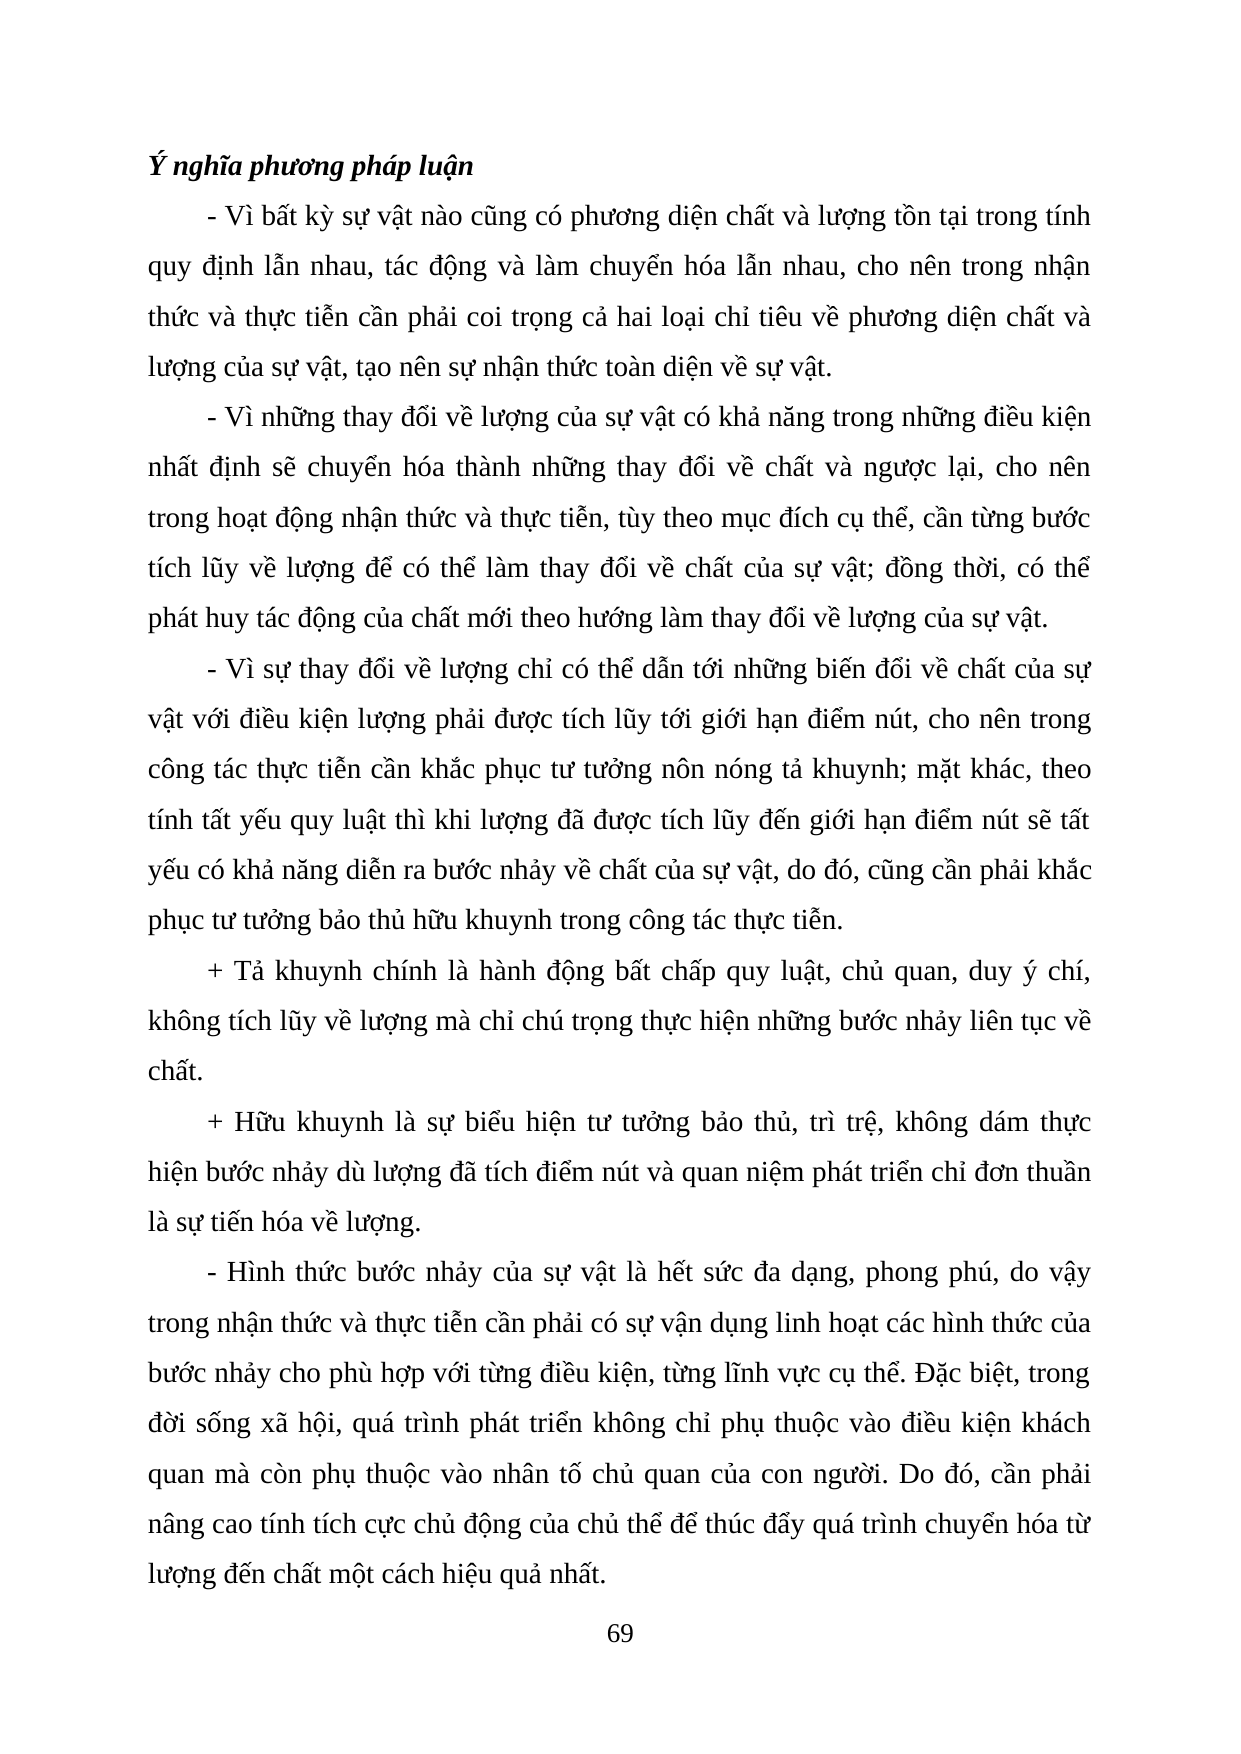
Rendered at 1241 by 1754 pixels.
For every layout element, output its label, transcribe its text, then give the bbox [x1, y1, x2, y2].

text + Hữu khuynh là sự biểu hiện tư tưởng bảo thủ, trì trệ, không dám thực hiện bước nhảy dù lượng đã tích điểm nút và quan niệm phát triển chỉ đơn thuần là sự tiến hóa về lượng. [148, 1104, 1092, 1238]
text - Vì bất kỳ sự vật nào cũng có phương diện chất và lượng tồn tại trong tính quy định lẫn nhau, tác động và làm chuyển hóa lẫn nhau, cho nên trong nhận thức và thực tiễn cần phải coi trọng cả hai loại chỉ tiêu về phương diện chất và lượng của sự vật, tạo nên sự nhận thức toàn diện về sự vật. [148, 198, 1092, 382]
text - Vì sự thay đổi về lượng chỉ có thể dẫn tới những biến đổi về chất của sự vật với điều kiện lượng phải được tích lũy tới giới hạn điểm nút, cho nên trong công tác thực tiễn cần khắc phục tư tưởng nôn nóng tả khuynh; mặt khác, theo tính tất yếu quy luật thì khi lượng đã được tích lũy đến giới hạn điểm nút sẽ tất yếu có khả năng diễn ra bước nhảy về chất của sự vật, do đó, cũng cần phải khắc phục tư tưởng bảo thủ hữu khuynh trong công tác thực tiễn. [148, 651, 1092, 936]
subtitle Ý nghĩa phương pháp luận [148, 148, 1092, 181]
text - Vì những thay đổi về lượng của sự vật có khả năng trong những điều kiện nhất định sẽ chuyển hóa thành những thay đổi về chất và ngược lại, cho nên trong hoạt động nhận thức và thực tiễn, tùy theo mục đích cụ thể, cần từng bước tích lũy về lượng để có thể làm thay đổi về chất của sự vật; đồng thời, có thể phát huy tác động của chất mới theo hướng làm thay đổi về lượng của sự vật. [148, 399, 1092, 634]
text - Hình thức bước nhảy của sự vật là hết sức đa dạng, phong phú, do vậy trong nhận thức và thực tiễn cần phải có sự vận dụng linh hoạt các hình thức của bước nhảy cho phù hợp với từng điều kiện, từng lĩnh vực cụ thể. Đặc biệt, trong đời sống xã hội, quá trình phát triển không chỉ phụ thuộc vào điều kiện khách quan mà còn phụ thuộc vào nhân tố chủ quan của con người. Do đó, cần phải nâng cao tính tích cực chủ động của chủ thể để thúc đẩy quá trình chuyển hóa từ lượng đến chất một cách hiệu quả nhất. [148, 1254, 1092, 1590]
text + Tả khuynh chính là hành động bất chấp quy luật, chủ quan, duy ý chí, không tích lũy về lượng mà chỉ chú trọng thực hiện những bước nhảy liên tục về chất. [148, 953, 1092, 1087]
